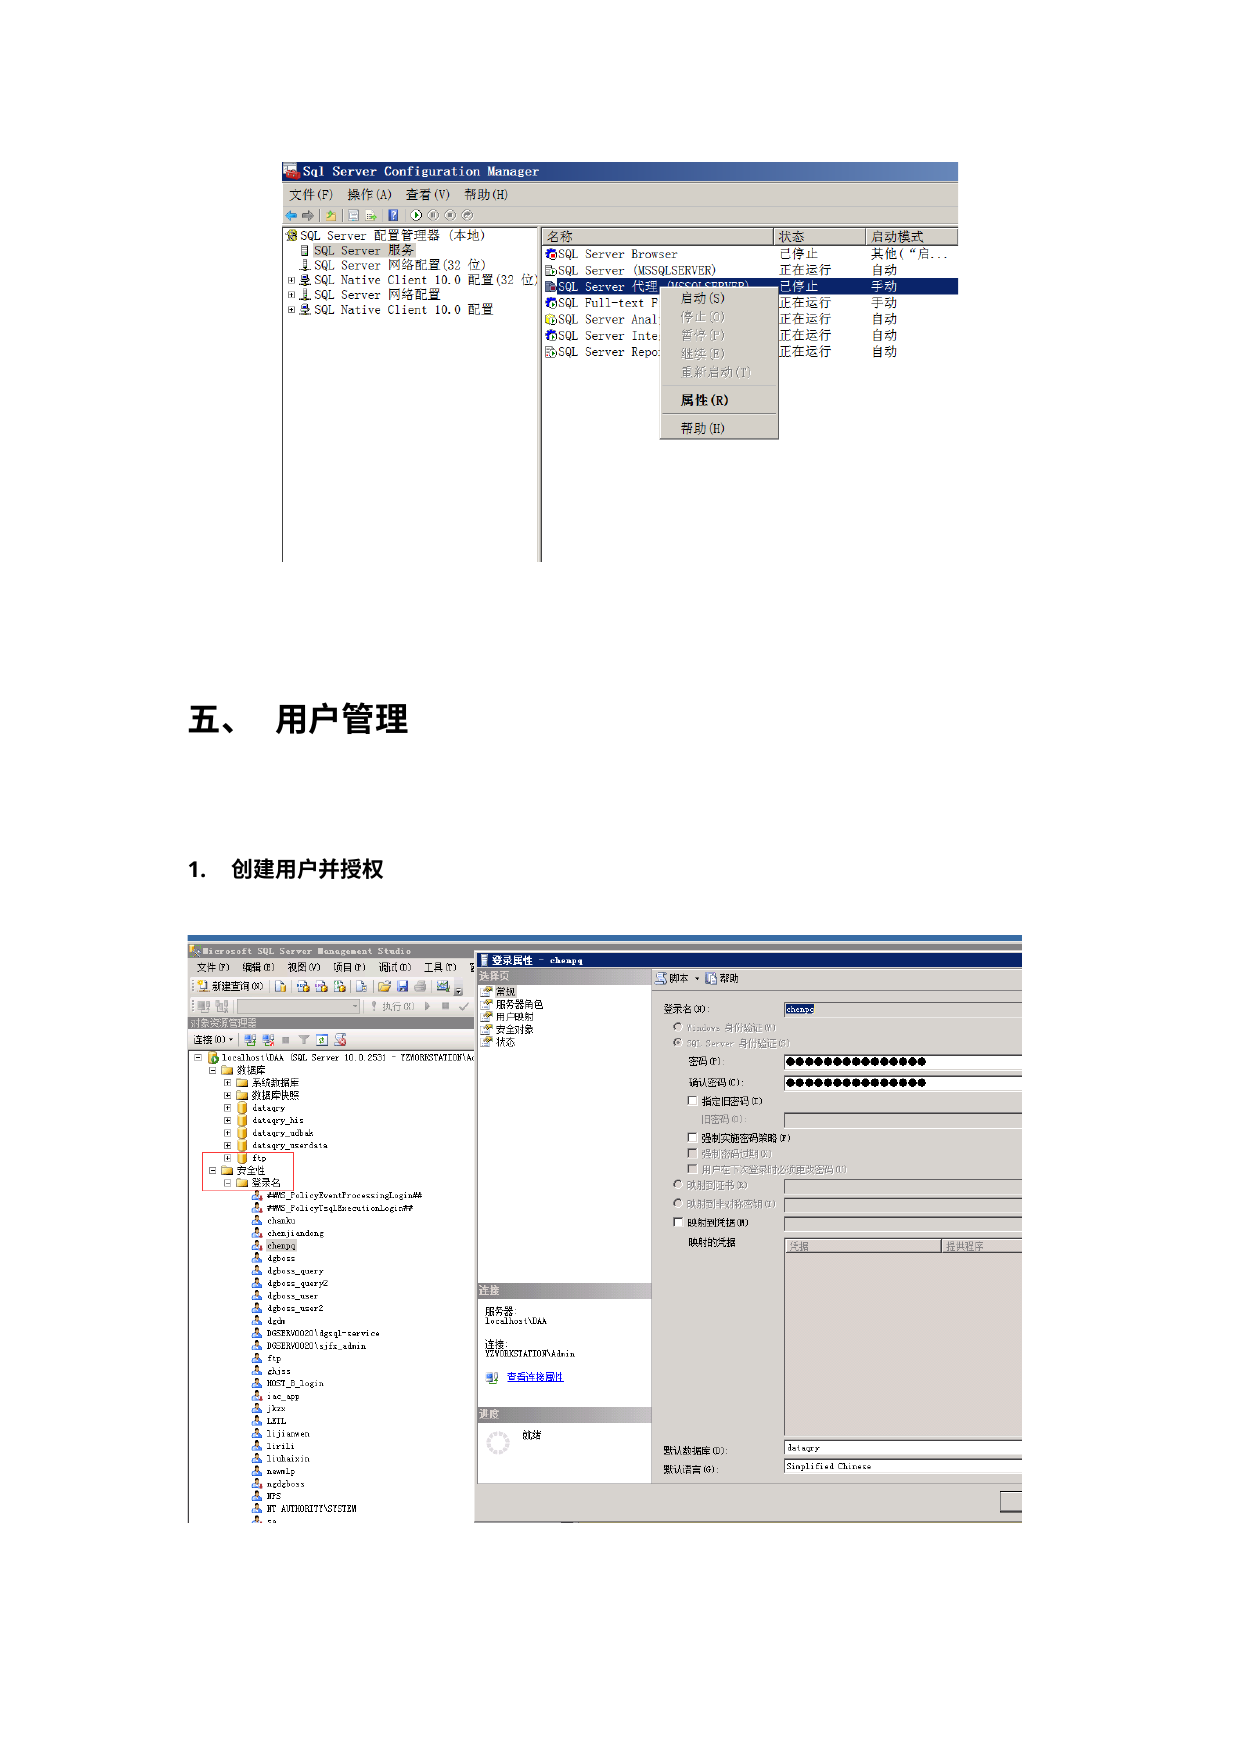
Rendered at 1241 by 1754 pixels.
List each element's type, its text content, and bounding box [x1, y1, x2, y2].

picture [187, 935, 1022, 1523]
subtitle 用户管理 [187, 685, 1053, 750]
subtitle 创建用户并授权 [187, 852, 1053, 885]
picture [282, 162, 959, 562]
